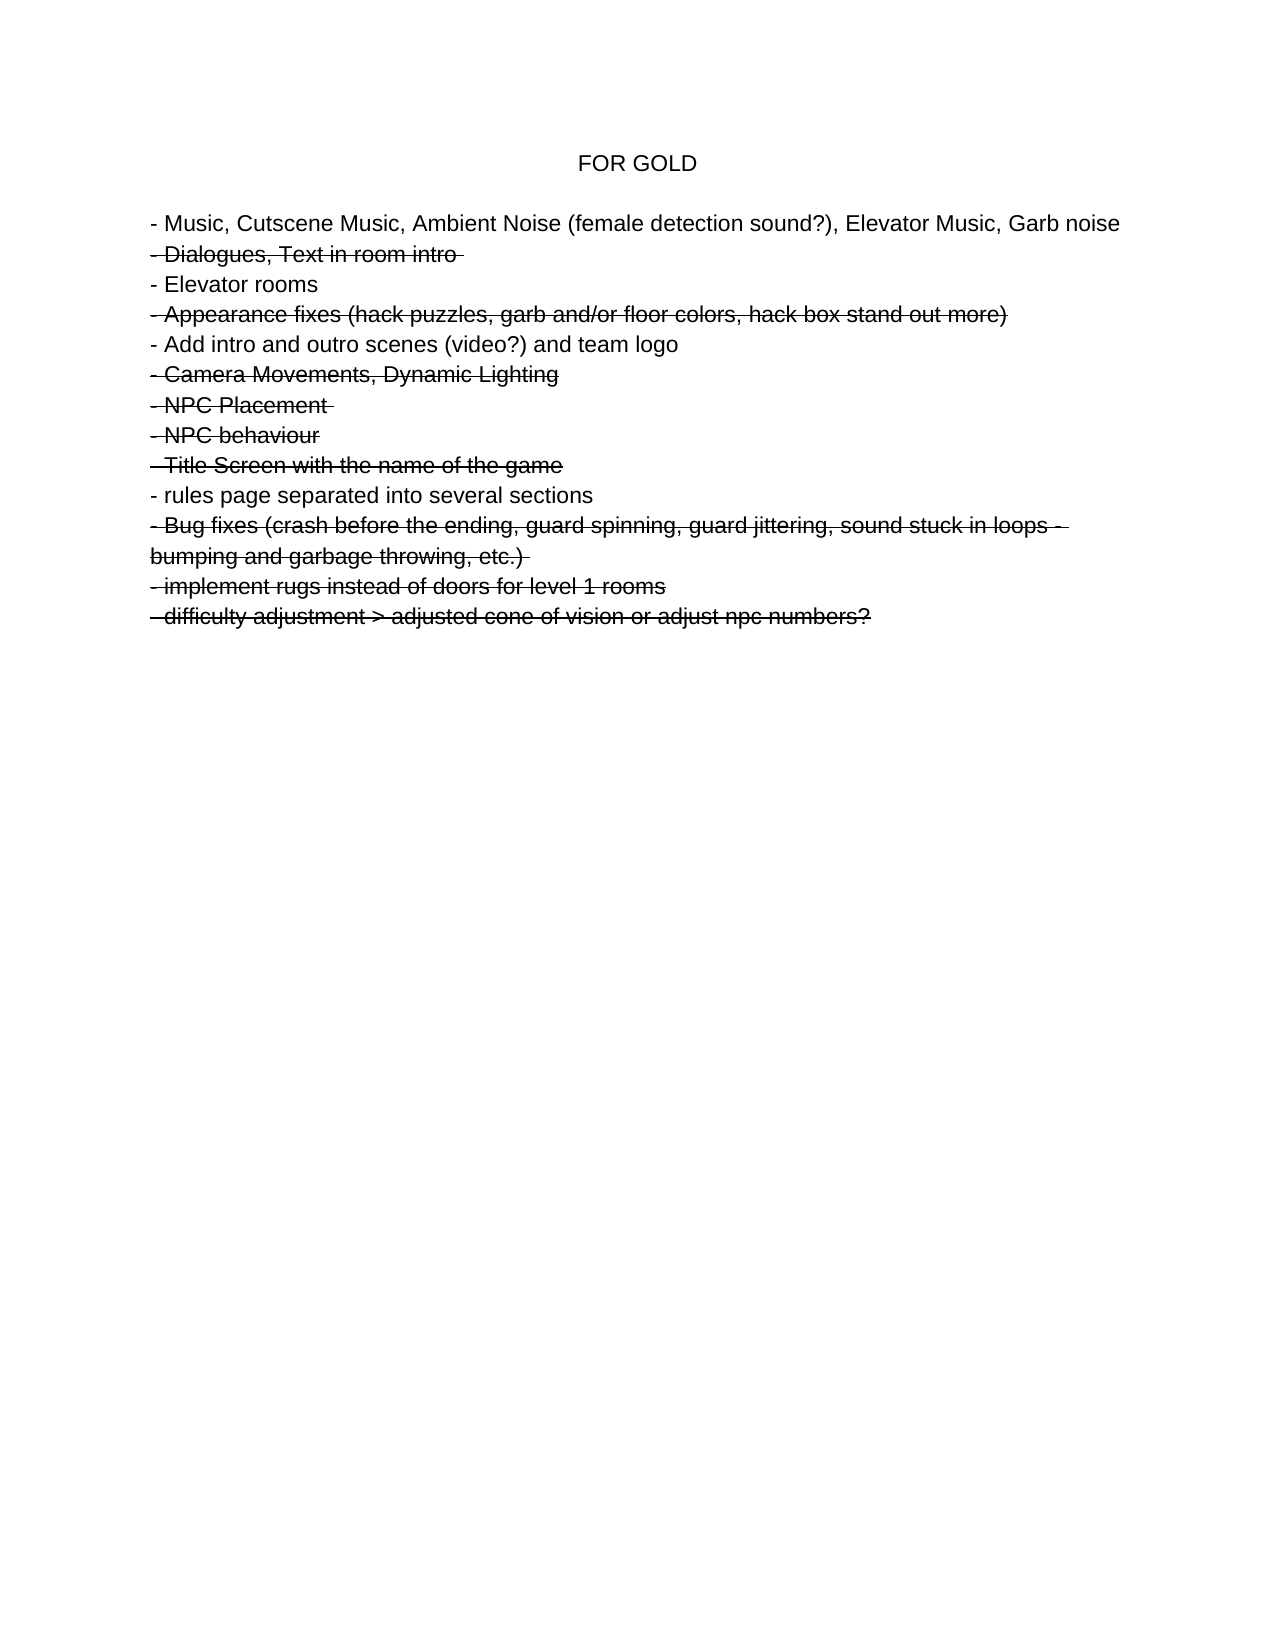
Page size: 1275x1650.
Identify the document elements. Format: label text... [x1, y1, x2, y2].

text - implement rugs instead of doors for level 1 rooms [150, 573, 1125, 599]
text FOR GOLD [150, 150, 1125, 176]
text - Music, Cutscene Music, Ambient Noise (female detection sound?), Elevator Music, Garb noise [150, 210, 1125, 237]
text - Appearance fixes (hack puzzles, garb and/or floor colors, hack box stand out more) [150, 301, 1125, 327]
text - Camera Movements, Dynamic Lighting [150, 361, 1125, 388]
text - Elevator rooms [150, 271, 1125, 297]
text - NPC behaviour [150, 422, 1125, 448]
text - Dialogues, Text in room intro [150, 241, 1125, 267]
text - Bug fixes (crash before the ending, guard spinning, guard jittering, sound stuck in loops - bumping and garbage throwing, etc.) [150, 512, 1125, 569]
text - Add intro and outro scenes (video?) and team logo [150, 331, 1125, 358]
text - Title Screen with the name of the game [150, 452, 1125, 478]
text - difficulty adjustment > adjusted cone of vision or adjust npc numbers? [150, 603, 1125, 629]
text - rules page separated into several sections [150, 482, 1125, 509]
text - NPC Placement [150, 392, 1125, 418]
